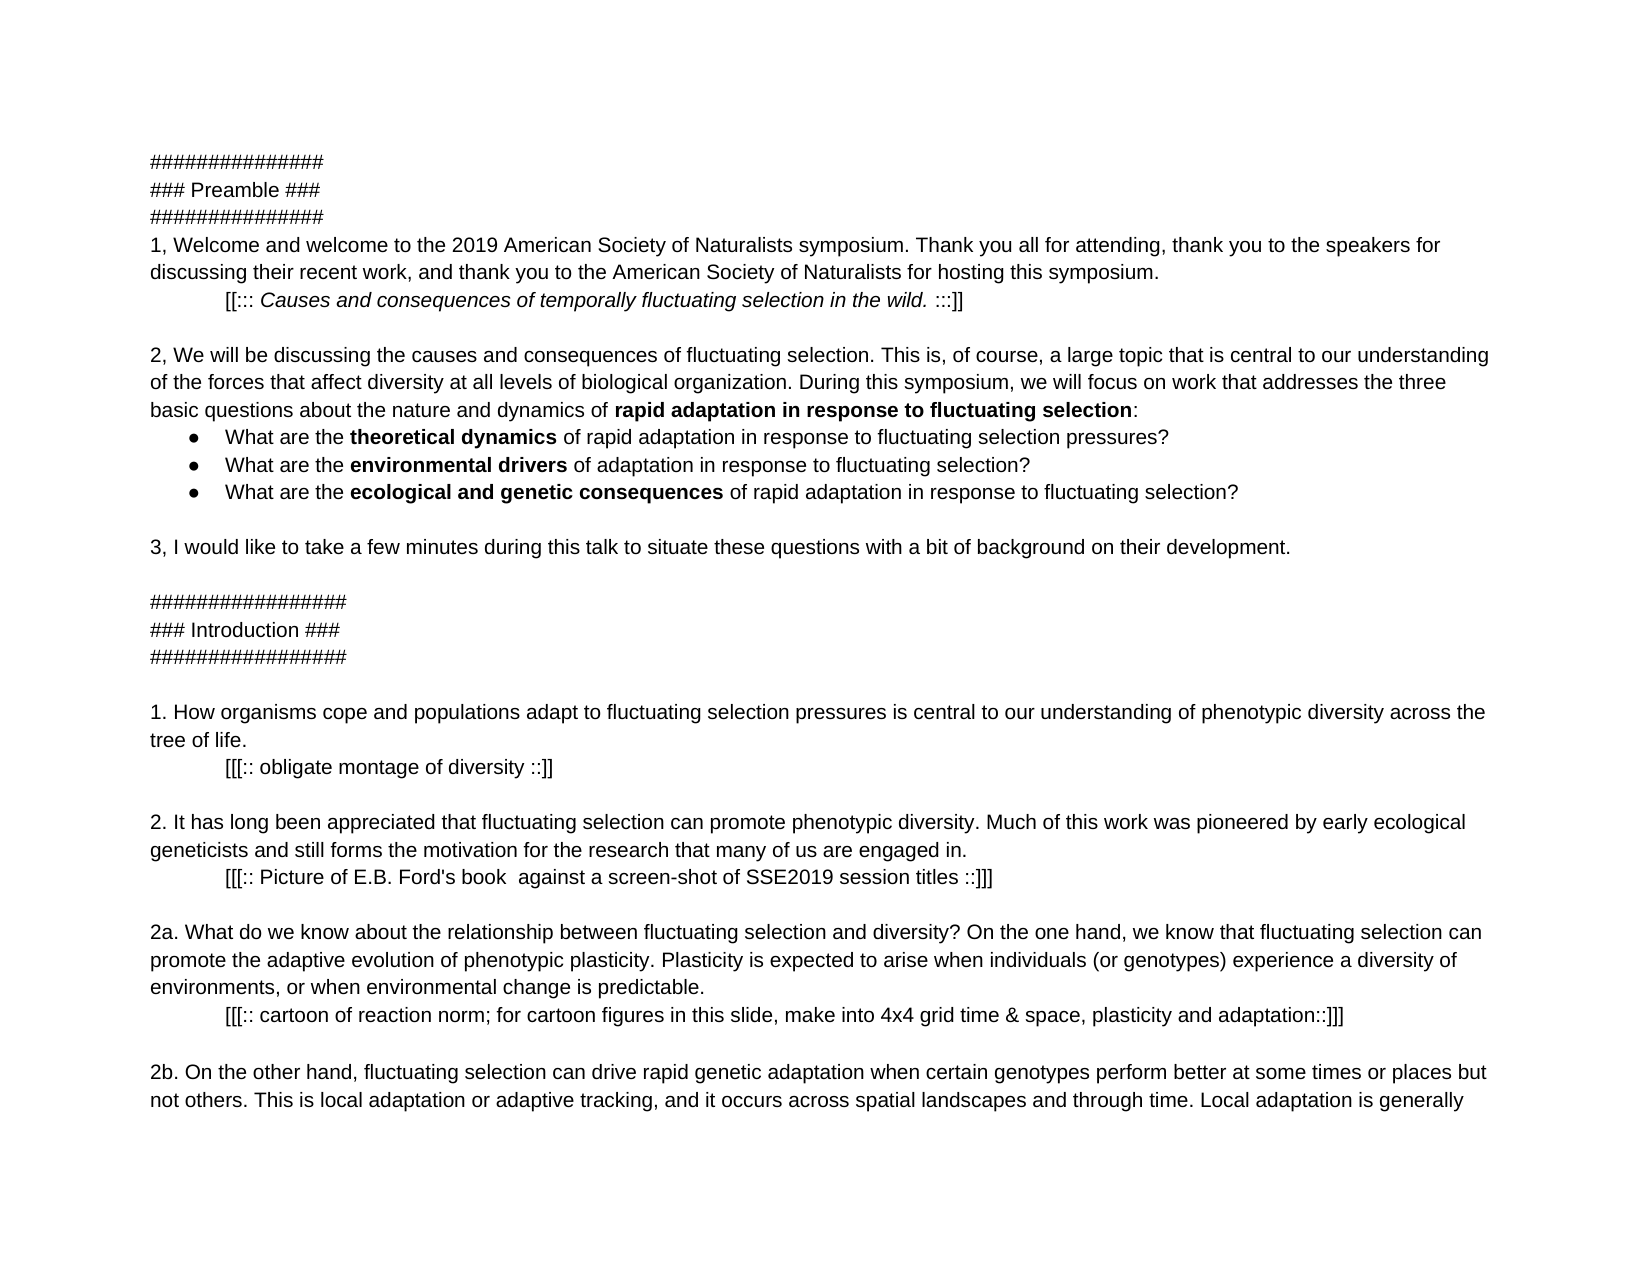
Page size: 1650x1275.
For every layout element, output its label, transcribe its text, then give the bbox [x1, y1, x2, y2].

text 2. It has long been appreciated that fluctuating selection can promote phenotypic diversity. Much of this work was pioneered by early ecological geneticists and still forms the motivation for the research that many of us are engaged in. [150, 810, 1500, 861]
text [[::: Causes and consequences of temporally fluctuating selection in the wild. :::]] [150, 287, 1500, 311]
text ############### [150, 150, 1500, 174]
text ############### [150, 205, 1500, 229]
list What are the environmental drivers of adaptation in response to fluctuating selection? [187, 452, 1500, 476]
text ################# [150, 645, 1500, 669]
text [[[:: Picture of E.B. Ford's book against a screen-shot of SSE2019 session titles ::]]] [150, 865, 1500, 889]
text 1. How organisms cope and populations adapt to fluctuating selection pressures is central to our understanding of phenotypic diversity across the tree of life. [150, 700, 1500, 751]
text ################# [150, 590, 1500, 614]
text 1, Welcome and welcome to the 2019 American Society of Naturalists symposium. Thank you all for attending, thank you to the speakers for discussing their recent work, and thank you to the American Society of Naturalists for hosting this symposium. [150, 232, 1500, 284]
text 2, We will be discussing the causes and consequences of fluctuating selection. This is, of course, a large topic that is central to our understanding of the forces that affect diversity at all levels of biological organization. During this symposium, we will focus on work that addresses the three basic questions about the nature and dynamics of rapid adaptation in response to fluctuating selection: [150, 342, 1500, 421]
text [[[:: obligate montage of diversity ::]] [150, 755, 1500, 779]
text ### Preamble ### [150, 177, 1500, 201]
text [150, 1060, 1500, 1112]
list What are the ecological and genetic consequences of rapid adaptation in response to fluctuating selection? [187, 480, 1500, 504]
text [[[:: cartoon of reaction norm; for cartoon figures in this slide, make into 4x4 grid time & space, plasticity and adaptation::]]] [150, 1002, 1500, 1026]
text ### Introduction ### [150, 617, 1500, 641]
text 2a. What do we know about the relationship between fluctuating selection and diversity? On the one hand, we know that fluctuating selection can promote the adaptive evolution of phenotypic plasticity. Plasticity is expected to arise when individuals (or genotypes) experience a diversity of environments, or when environmental change is predictable. [150, 920, 1500, 999]
text 3, I would like to take a few minutes during this talk to situate these questions with a bit of background on their development. [150, 535, 1500, 559]
list What are the theoretical dynamics of rapid adaptation in response to fluctuating selection pressures? [187, 425, 1500, 449]
